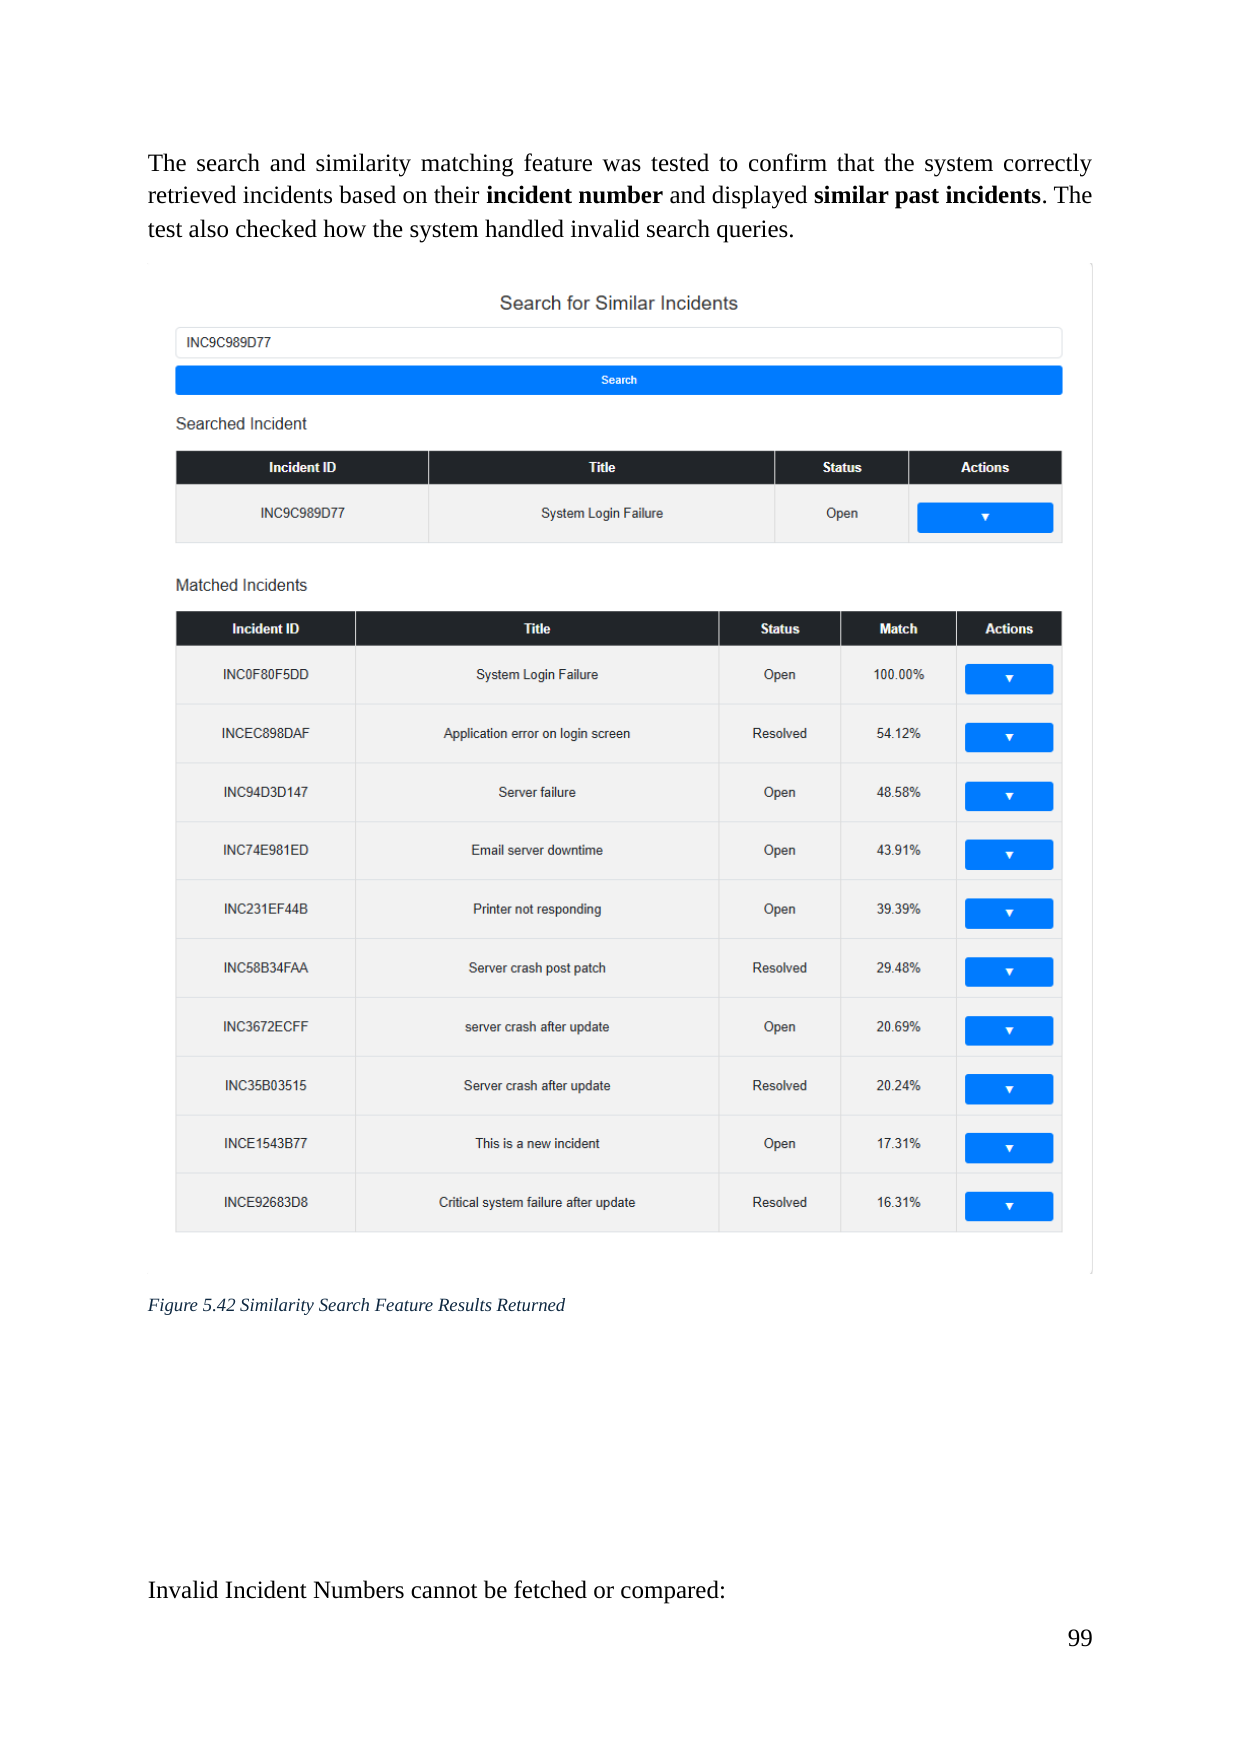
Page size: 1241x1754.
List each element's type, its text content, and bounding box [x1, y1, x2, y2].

text Invalid Incident Numbers cannot be fetched or compared: [148, 1575, 1093, 1604]
text The search and similarity matching feature was tested to confirm that the system correctly retrieved incidents based on their incident number and displayed similar past incidents. The test also checked how the system handled invalid search queries. [148, 148, 1093, 242]
picture [147, 263, 1093, 1274]
